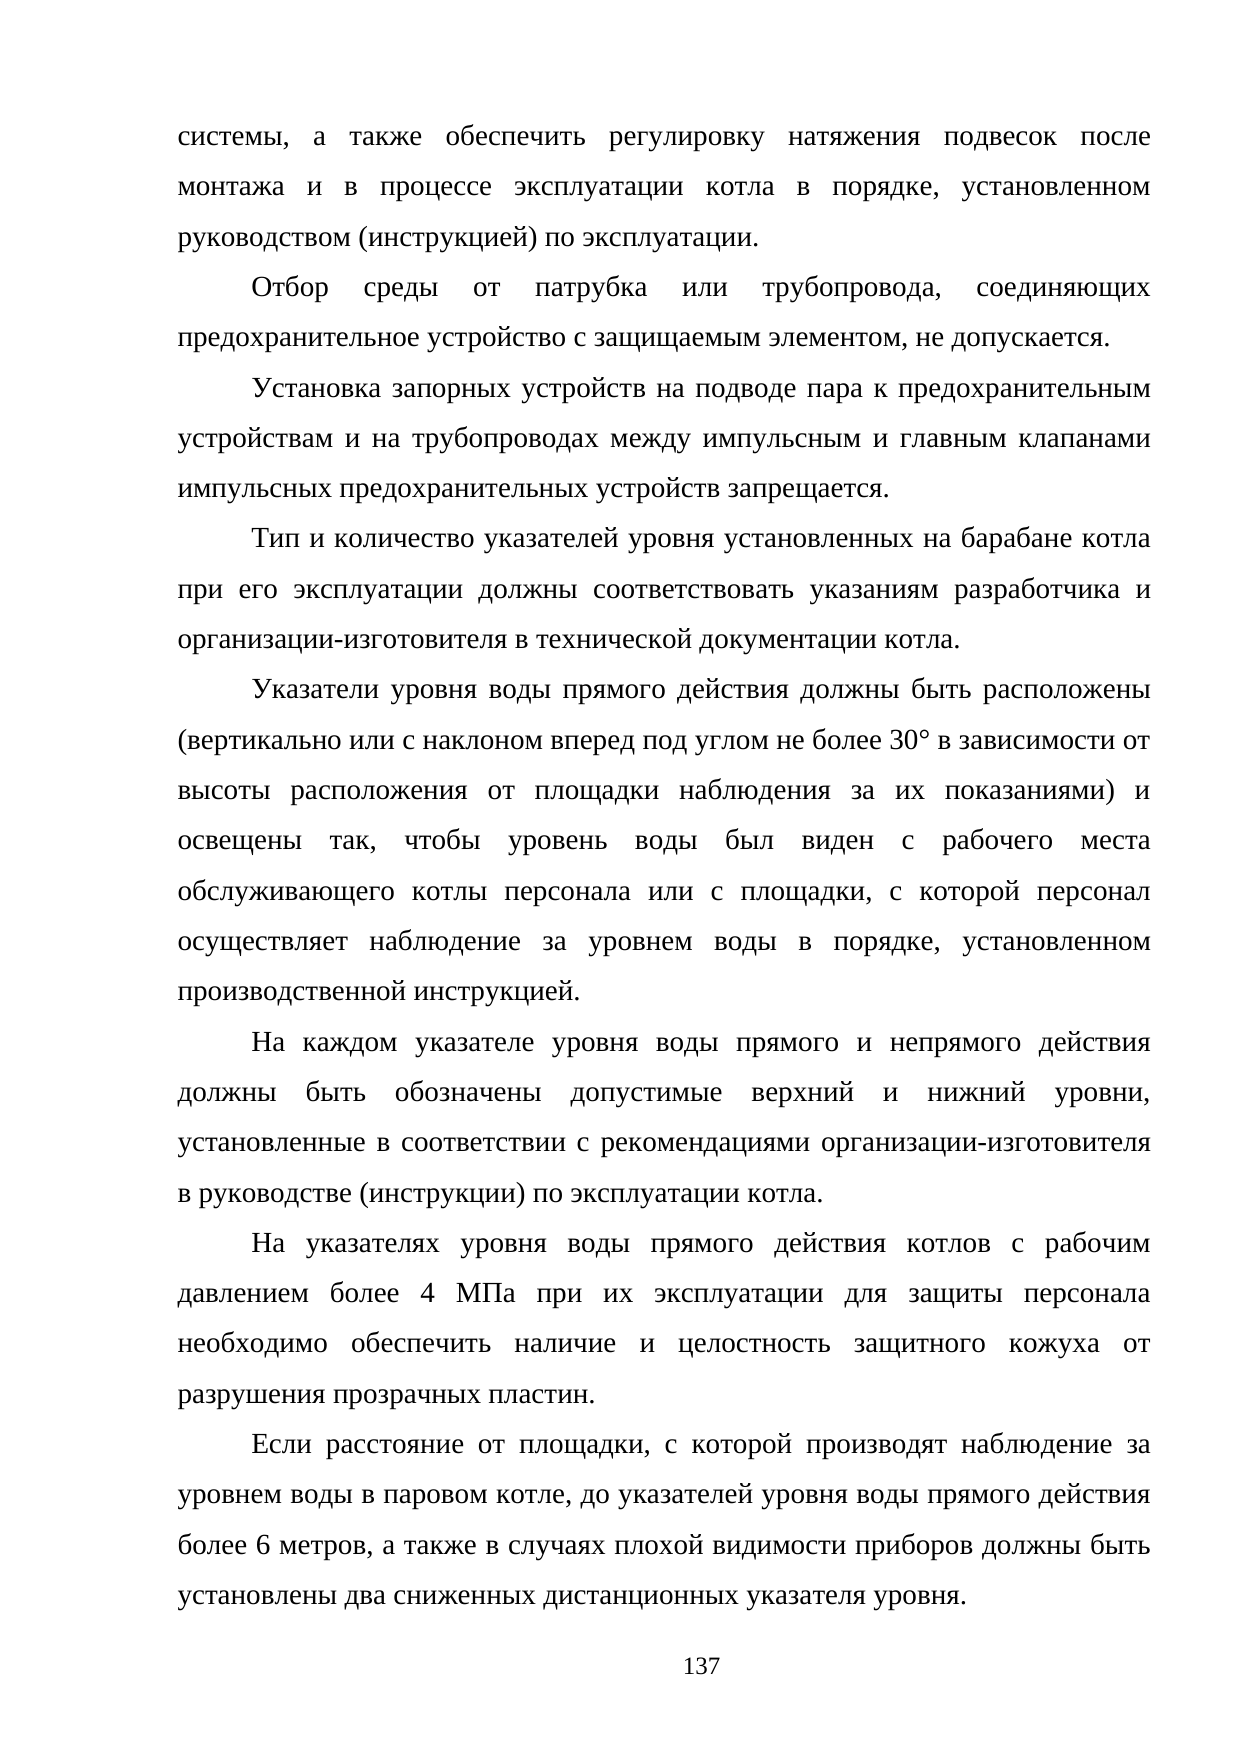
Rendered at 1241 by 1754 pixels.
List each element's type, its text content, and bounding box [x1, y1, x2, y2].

text На указателях уровня воды прямого действия котлов с рабочим давлением более 4 МПа при их эксплуатации для защиты персонала необходимо обеспечить наличие и целостность защитного кожуха от разрушения прозрачных пластин. [177, 1225, 1152, 1409]
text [177, 118, 1152, 252]
text Указатели уровня воды прямого действия должны быть расположены (вертикально или с наклоном вперед под углом не более 30° в зависимости от высоты расположения от площадки наблюдения за их показаниями) и освещены так, чтобы уровень воды был виден с рабочего места обслуживающего котлы персонала или с площадки, с которой персонал осуществляет наблюдение за уровнем воды в порядке, установленном производственной инструкцией. [177, 672, 1152, 1007]
text Отбор среды от патрубка или трубопровода, соединяющих предохранительное устройство с защищаемым элементом, не допускается. [177, 269, 1152, 353]
text Тип и количество указателей уровня установленных на барабане котла при его эксплуатации должны соответствовать указаниям разработчика и организации-изготовителя в технической документации котла. [177, 521, 1152, 655]
text Установка запорных устройств на подводе пара к предохранительным устройствам и на трубопроводах между импульсным и главным клапанами импульсных предохранительных устройств запрещается. [177, 370, 1152, 504]
text На каждом указателе уровня воды прямого и непрямого действия должны быть обозначены допустимые верхний и нижний уровни, установленные в соответствии с рекомендациями организации-изготовителя в руководстве (инструкции) по эксплуатации котла. [177, 1024, 1152, 1208]
text Если расстояние от площадки, с которой производят наблюдение за уровнем воды в паровом котле, до указателей уровня воды прямого действия более 6 метров, а также в случаях плохой видимости приборов должны быть установлены два сниженных дистанционных указателя уровня. [177, 1426, 1152, 1611]
